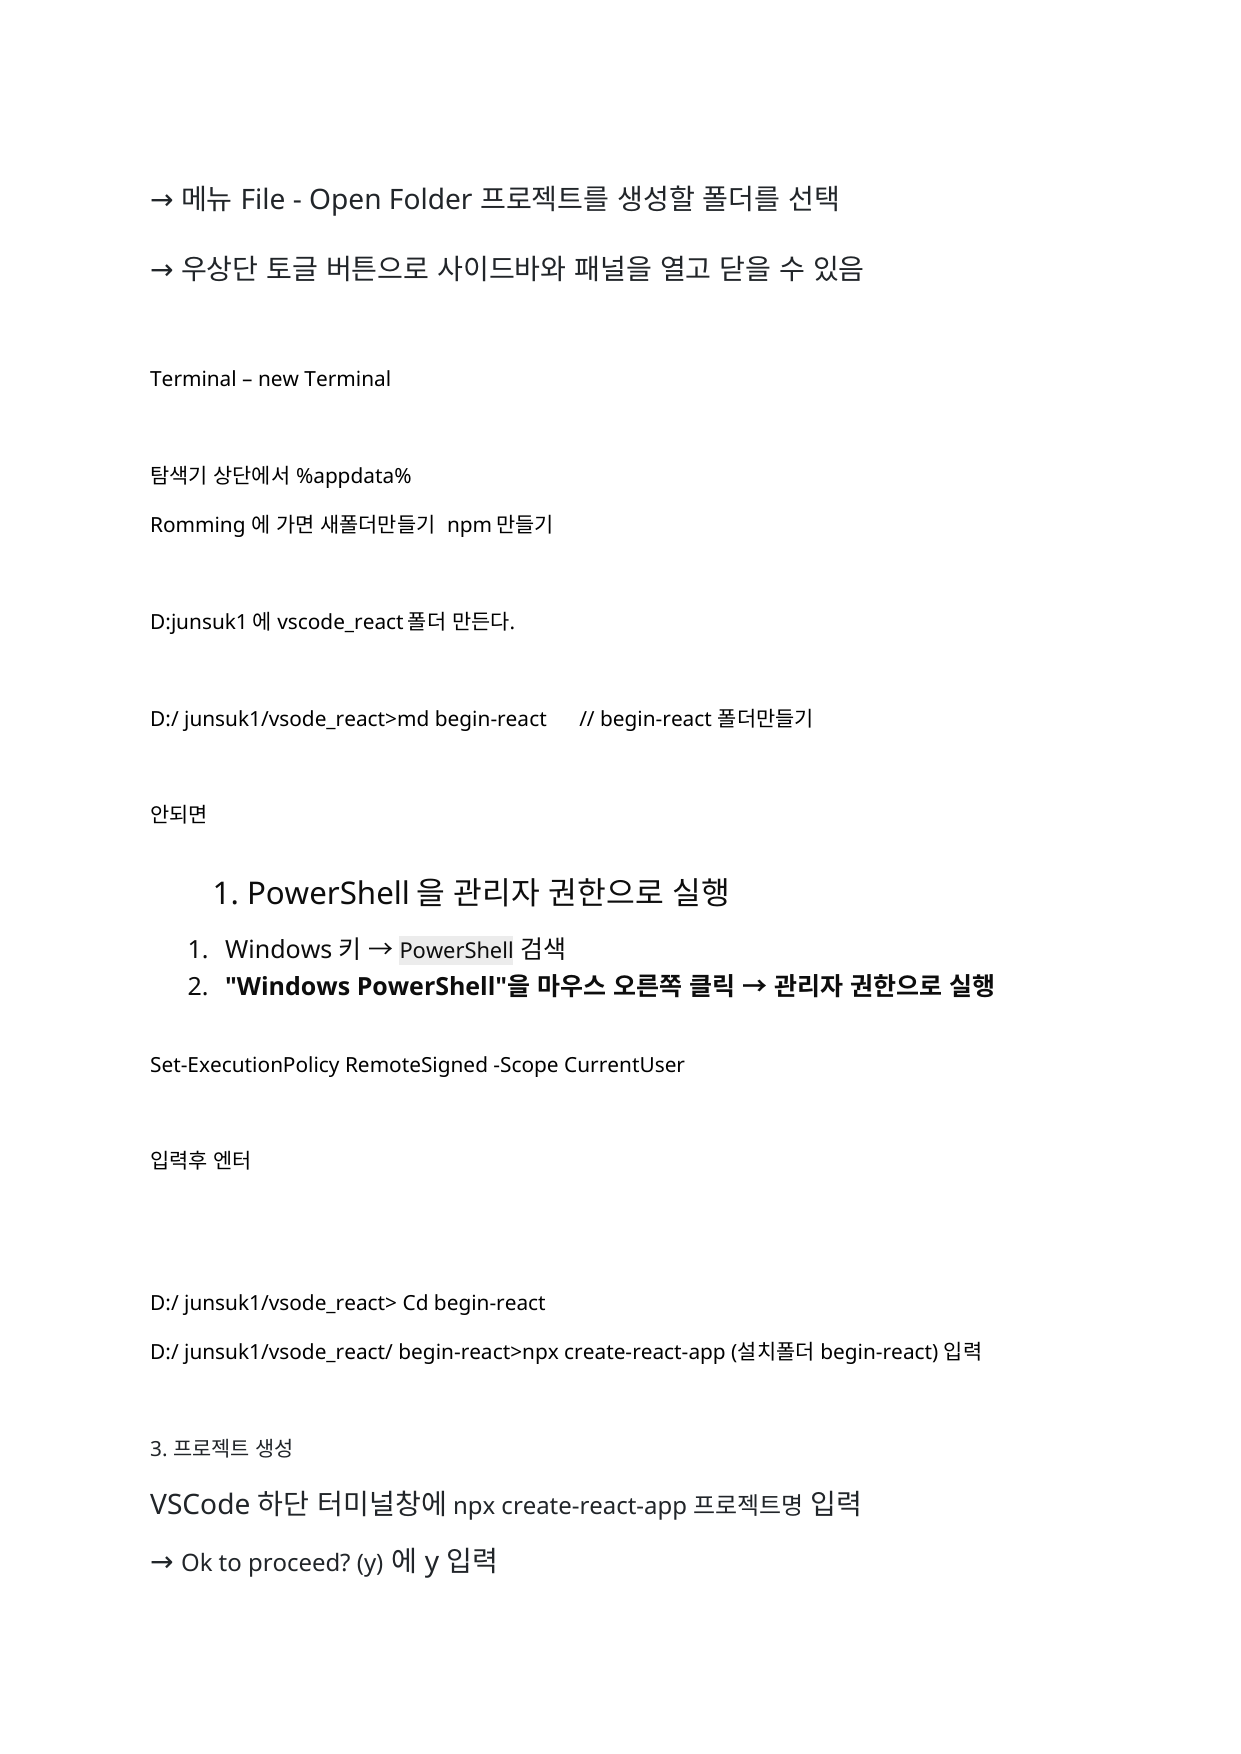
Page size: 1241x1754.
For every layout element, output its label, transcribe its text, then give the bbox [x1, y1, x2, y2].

text → 우상단 토글 버튼으로 사이드바와 패널을 열고 닫을 수 있음 [150, 247, 1090, 288]
text D:/ junsuk1/vsode_react/ begin-react>npx create-react-app (설치폴더 begin-react) 입력 [150, 1336, 1090, 1366]
text Romming 에 가면 새폴더만들기 npm만들기 [150, 508, 1090, 539]
text → Ok to proceed? (y) 에 y 입력 [150, 1539, 1090, 1580]
text D:/ junsuk1/vsode_react>md begin-react // begin-react 폴더만들기 [150, 702, 1090, 732]
text 탐색기 상단에서 %appdata% [150, 459, 1090, 489]
text Terminal – new Terminal [150, 364, 1090, 393]
list Windows 키 → PowerShell 검색 [187, 930, 1090, 966]
text Set-ExecutionPolicy RemoteSigned -Scope CurrentUser [150, 1050, 1090, 1078]
subtitle 3. 프로젝트 생성 [150, 1432, 1090, 1462]
list "Windows PowerShell"을 마우스 오른쪽 클릭 → 관리자 권한으로 실행 [187, 966, 1090, 1002]
text → 메뉴 File - Open Folder 프로젝트를 생성할 폴더를 선택 [150, 177, 1090, 218]
text D:/ junsuk1/vsode_react> Cd begin-react [150, 1288, 1090, 1317]
text 입력후 엔터 [150, 1144, 1090, 1174]
subtitle 1. PowerShell을 관리자 권한으로 실행 [212, 868, 1090, 914]
text 안되면 [150, 798, 1090, 829]
text D:junsuk1에 vscode_react폴더 만든다. [150, 605, 1090, 635]
text VSCode 하단 터미널창에 입력 [150, 1482, 1090, 1522]
